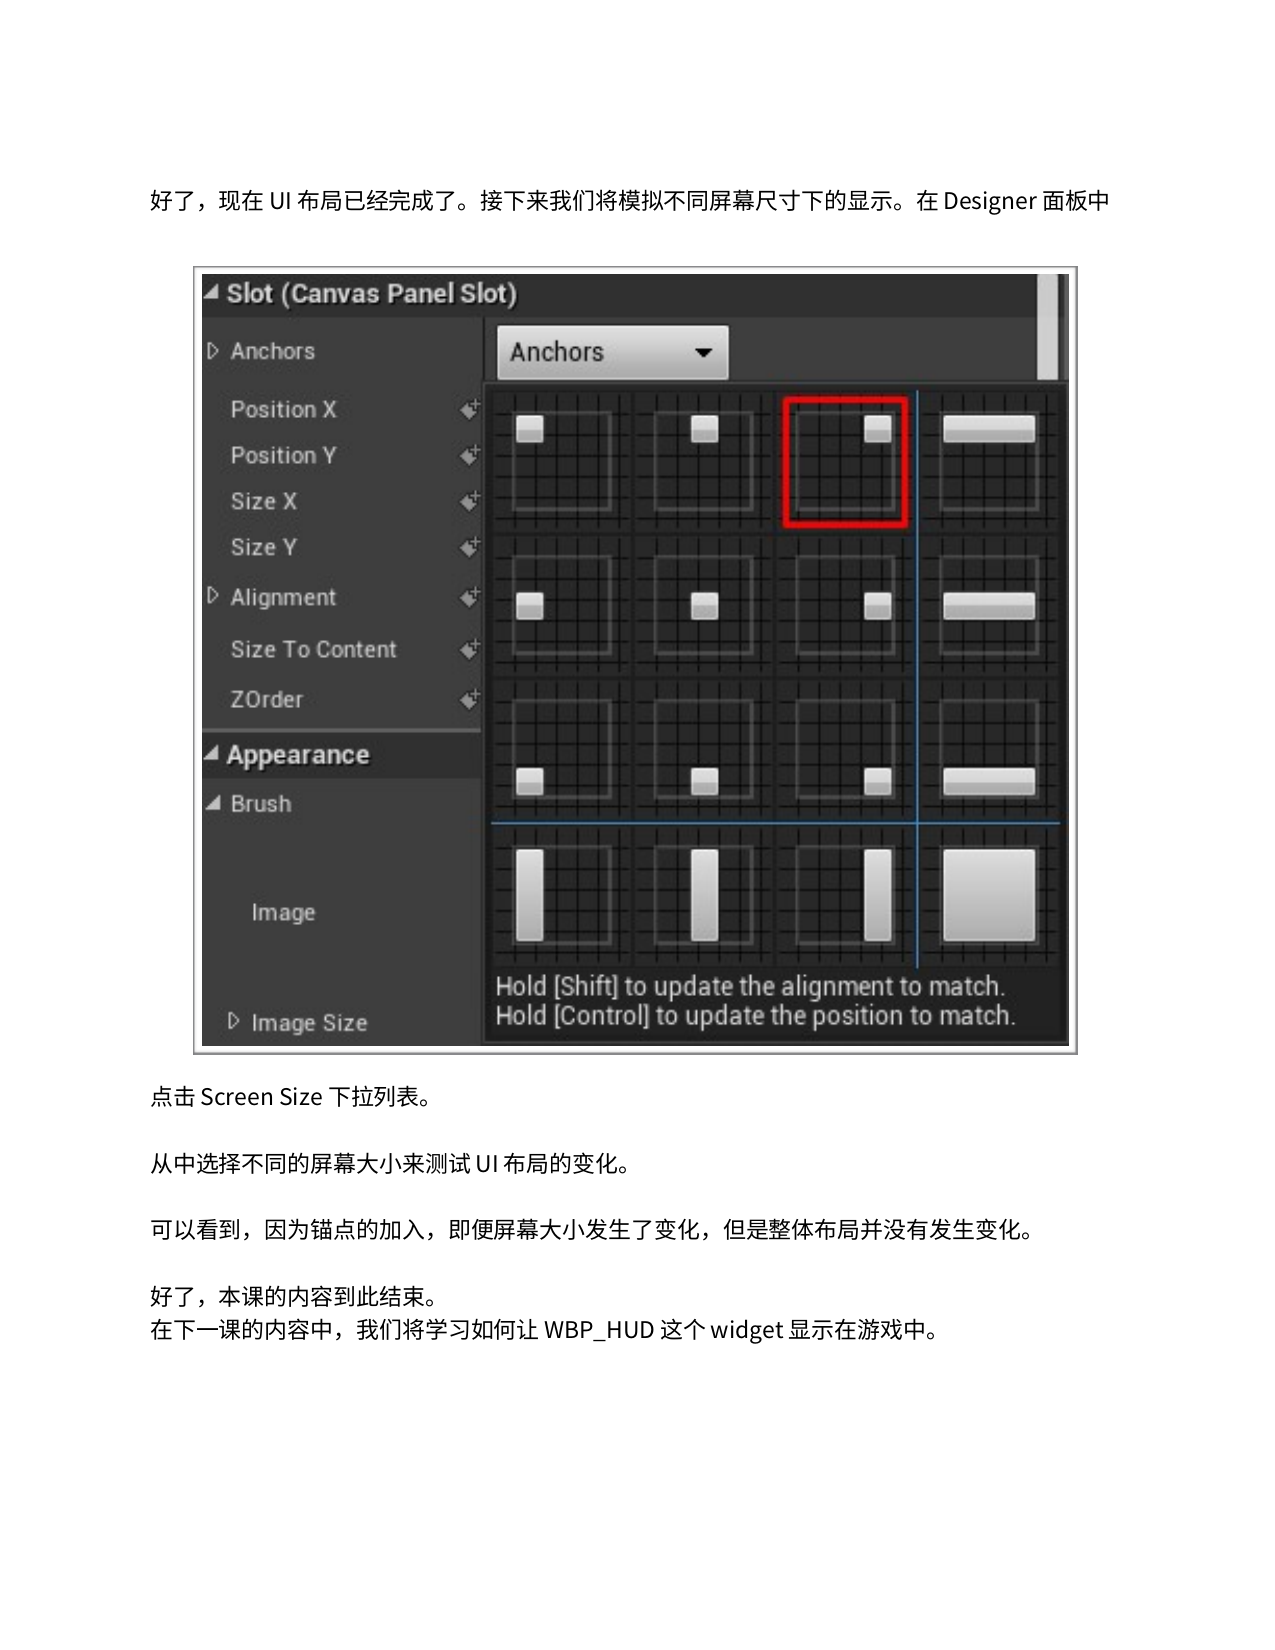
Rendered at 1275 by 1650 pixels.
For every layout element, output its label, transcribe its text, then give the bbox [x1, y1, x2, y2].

text 好了，本课的内容到此结束。 [150, 1279, 1125, 1312]
text 从中选择不同的屏幕大小来测试UI布局的变化。 [150, 1146, 1125, 1179]
picture [193, 266, 1078, 1055]
text 在下一课的内容中，我们将学习如何让WBP_HUD这个widget显示在游戏中。 [150, 1312, 1125, 1345]
text 可以看到，因为锚点的加入，即便屏幕大小发生了变化，但是整体布局并没有发生变化。 [150, 1212, 1125, 1245]
